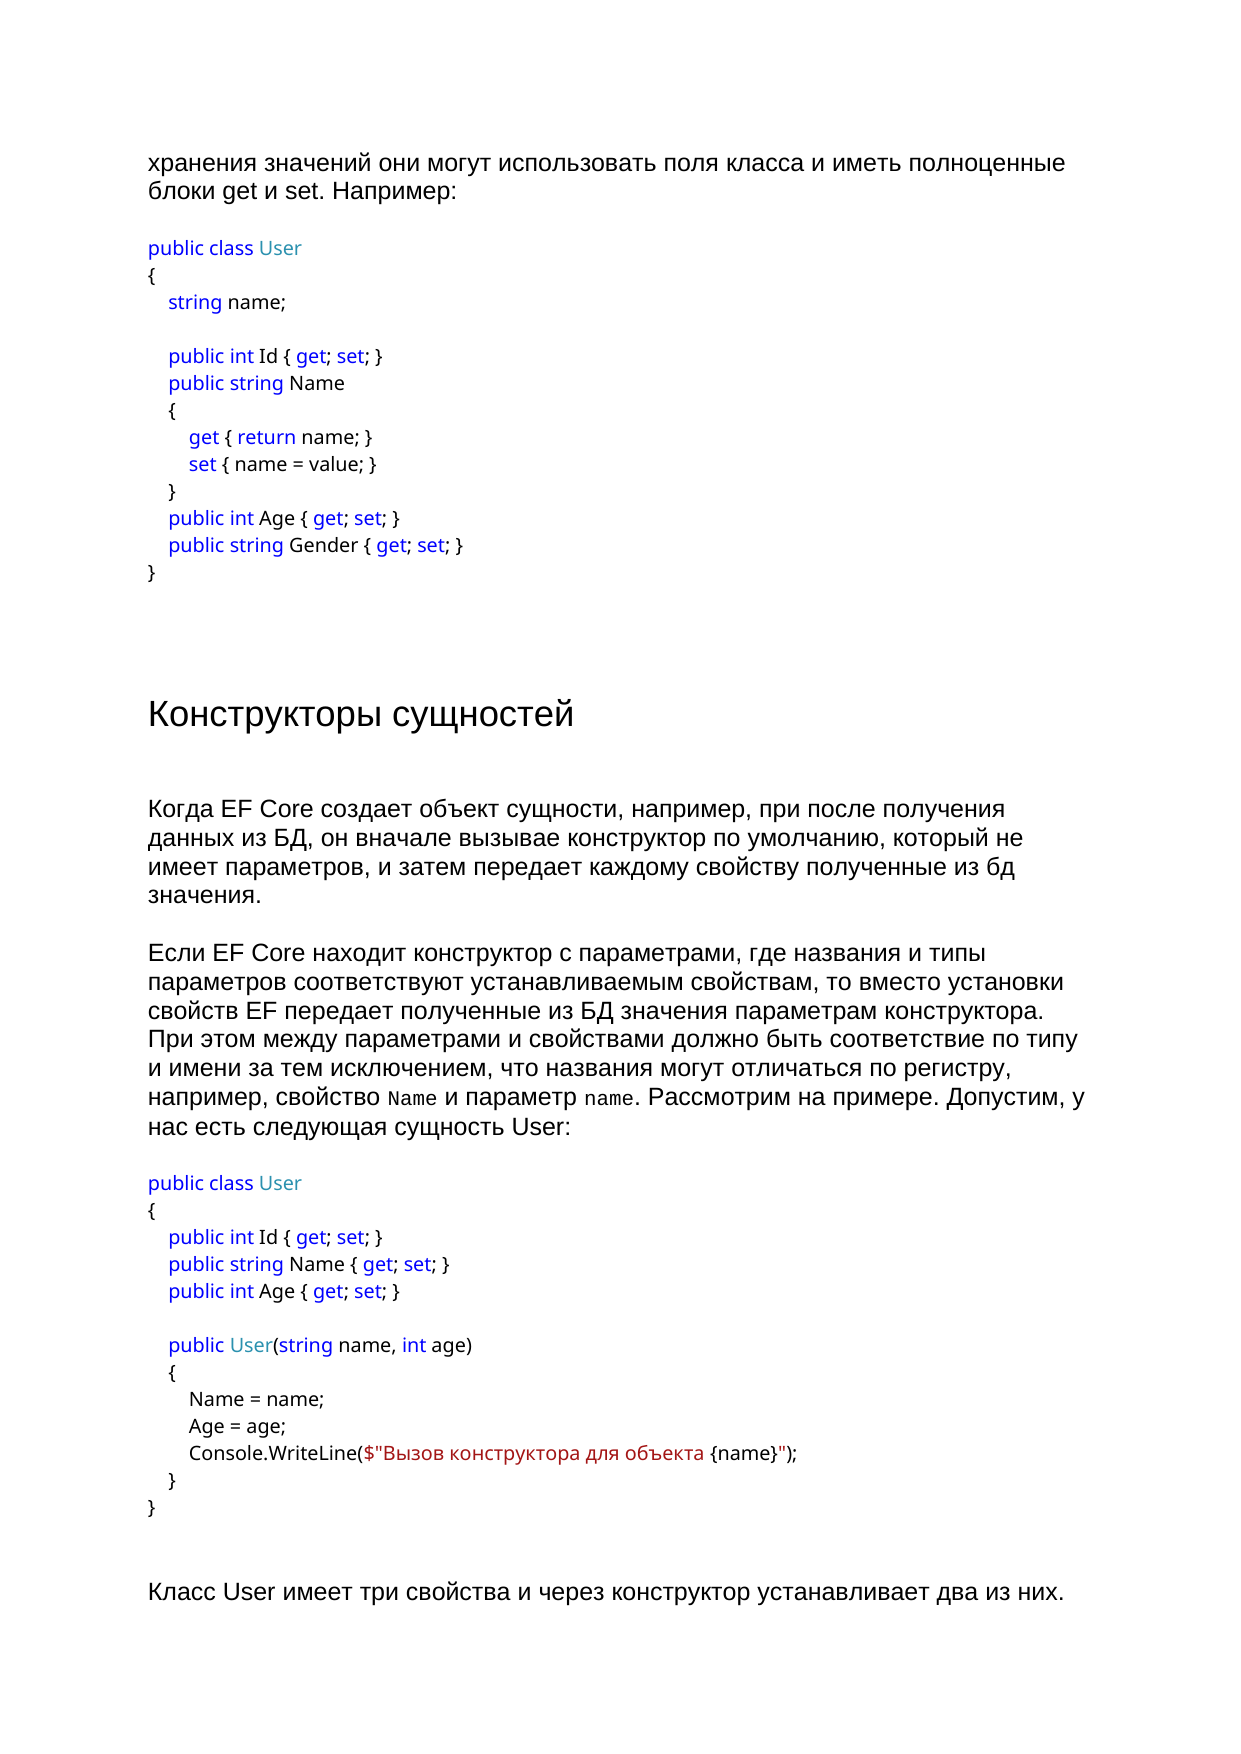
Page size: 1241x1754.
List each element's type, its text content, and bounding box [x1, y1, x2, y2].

text Если EF Core находит конструктор с параметрами, где названия и типы параметров соответствуют устанавливаемым свойствам, то вместо установки свойств EF передает полученные из БД значения параметрам конструктора. При этом между параметрами и свойствами должно быть соответствие по типу и имени за тем исключением, что названия могут отличаться по регистру, например, свойство Name и параметр name. Рассмотрим на примере. Допустим, у нас есть следующая сущность User: [148, 938, 1093, 1140]
text { [148, 1358, 1093, 1385]
text public string Name { get; set; } [148, 1251, 1093, 1277]
text public int Id { get; set; } [148, 1223, 1093, 1251]
text } [148, 477, 1093, 504]
text Класс User имеет три свойства и через конструктор устанавливает два из них. [148, 1576, 1093, 1605]
text public string Name [148, 369, 1093, 396]
subtitle Конструкторы сущностей [148, 693, 1093, 734]
text { [148, 1197, 1093, 1223]
text public class User [148, 1169, 1093, 1197]
text } [148, 558, 1093, 585]
text set { name = value; } [148, 450, 1093, 477]
text public string Gender { get; set; } [148, 531, 1093, 558]
text { [148, 396, 1093, 423]
text Console.WriteLine($"Вызов конструктора для объекта {name}"); [148, 1439, 1093, 1466]
text public int Age { get; set; } [148, 1277, 1093, 1304]
text } [148, 1493, 1093, 1520]
text string name; [148, 288, 1093, 315]
text { [148, 261, 1093, 288]
text public int Age { get; set; } [148, 504, 1093, 531]
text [148, 148, 1093, 205]
text Age = age; [148, 1412, 1093, 1439]
text Name = name; [148, 1385, 1093, 1412]
text } [148, 1466, 1093, 1493]
text public class User [148, 234, 1093, 261]
text public User(string name, int age) [148, 1331, 1093, 1358]
text public int Id { get; set; } [148, 342, 1093, 369]
text Когда EF Core создает объект сущности, например, при после получения данных из БД, он вначале вызывае конструктор по умолчанию, который не имеет параметров, и затем передает каждому свойству полученные из бд значения. [148, 794, 1093, 909]
text get { return name; } [148, 423, 1093, 450]
